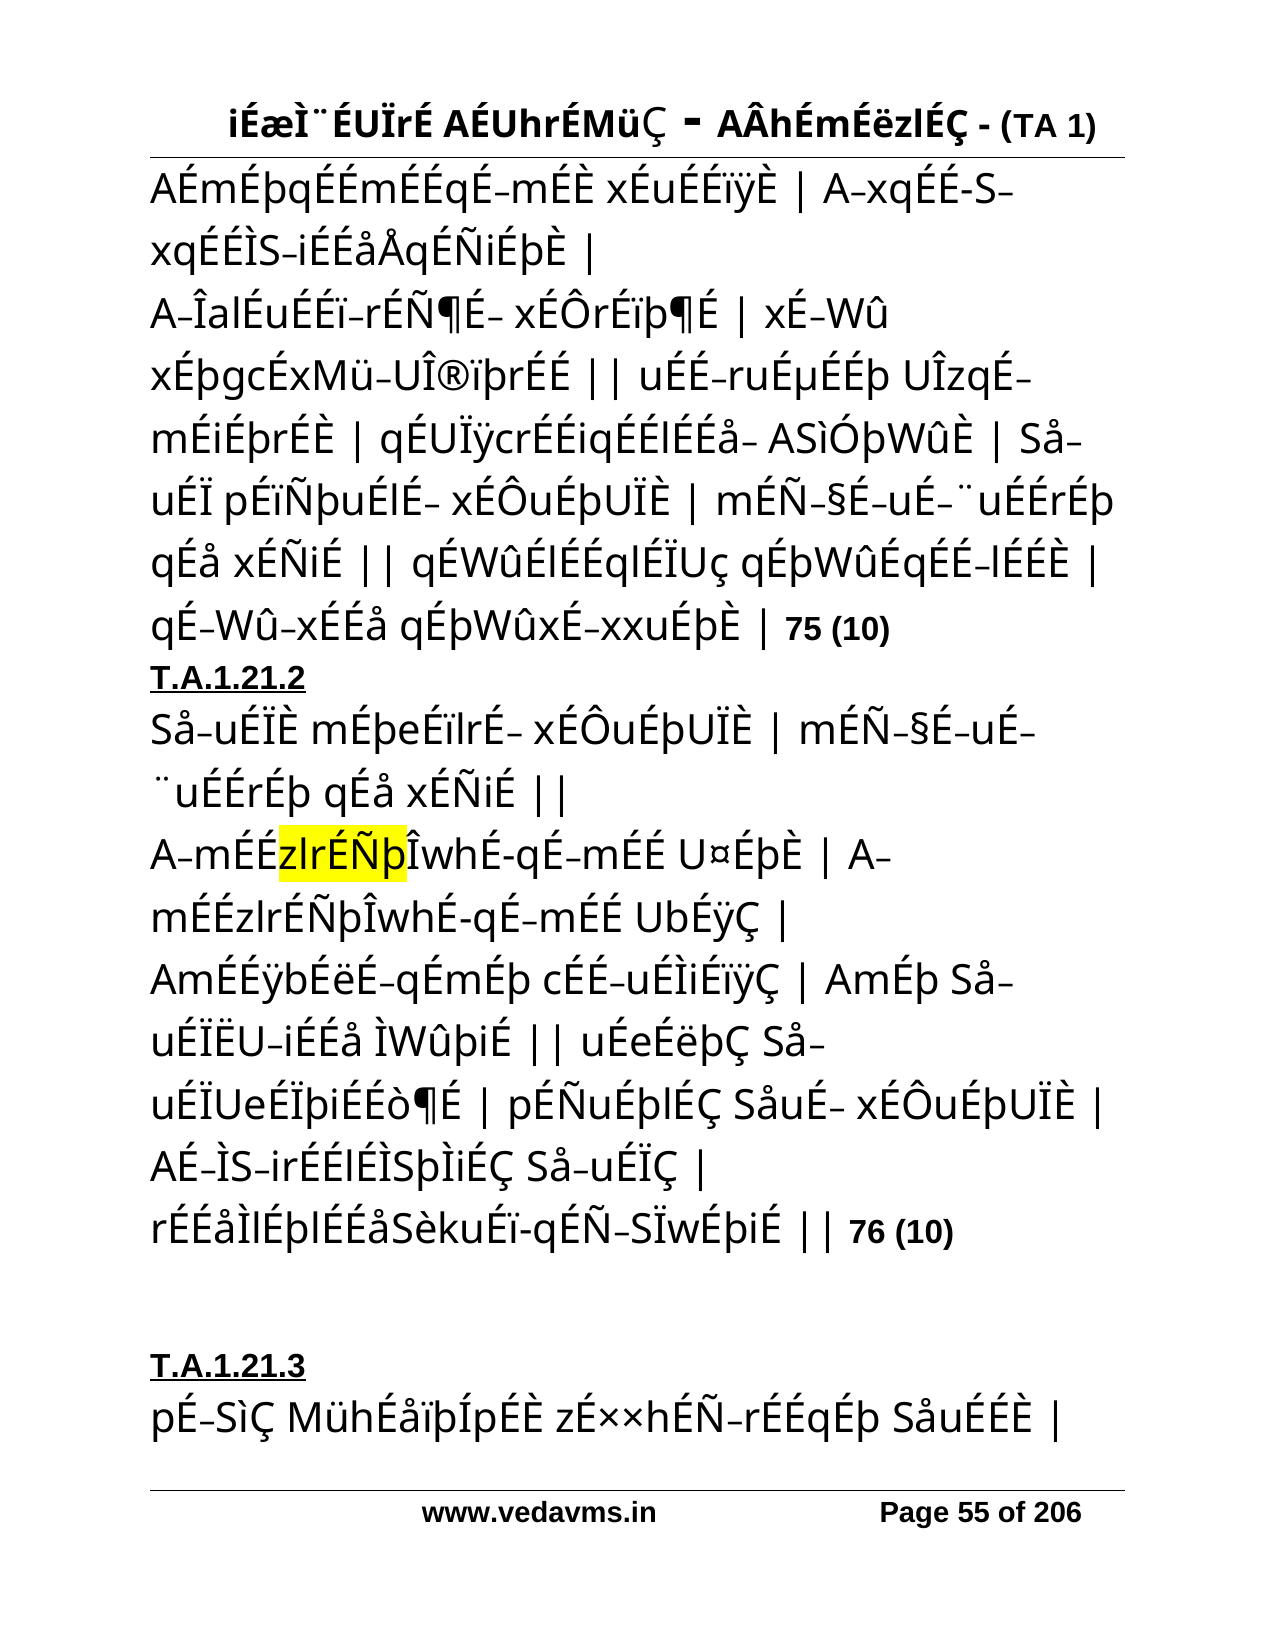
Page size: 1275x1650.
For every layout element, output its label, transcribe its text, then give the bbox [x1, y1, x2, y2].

text Så–uÉÏÈ mÉþeÉïlrÉ– xÉÔuÉþUÏÈ | mÉÑ–§É–uÉ–¨uÉÉrÉþ qÉå xÉÑiÉ || [150, 700, 1124, 819]
text T.A.1.21.2 [150, 658, 1124, 696]
text rÉÉåÌlÉþlÉÉåSèkuÉï-qÉÑ–SÏwÉþiÉ || 76 (10) [150, 1199, 1124, 1256]
text AmÉÉÿbÉëÉ–qÉmÉþ cÉÉ–uÉÌiÉïÿÇ | AmÉþ Så–uÉÏËU–iÉÉå ÌWûþiÉ || uÉeÉëþÇ Så–uÉÏUeÉÏþiÉÉò¶É | pÉÑuÉþlÉÇ SåuÉ– xÉÔuÉþUÏÈ | AÉ–ÌS–irÉÉlÉÌSþÌiÉÇ Så–uÉÏÇ | [150, 950, 1124, 1194]
text AÉmÉþqÉÉmÉÉqÉ–mÉÈ xÉuÉÉïÿÈ | A–xqÉÉ-S–xqÉÉÌS–iÉÉåÅqÉÑiÉþÈ | [150, 159, 1124, 278]
text T.A.1.21.3 [150, 1346, 1124, 1384]
text A–ÎalÉuÉÉï–rÉÑ¶É– xÉÔrÉïþ¶É | xÉ–Wû xÉþgcÉxMü–UÎ®ïþrÉÉ || uÉÉ–ruÉµÉÉþ UÎzqÉ– mÉiÉþrÉÈ | qÉUÏÿcrÉÉiqÉÉlÉÉå– ASìÓþWûÈ | Så–uÉÏ pÉïÑþuÉlÉ– xÉÔuÉþUÏÈ | mÉÑ–§É–uÉ–¨uÉÉrÉþ qÉå xÉÑiÉ || qÉWûÉlÉÉqlÉÏUç qÉþWûÉqÉÉ–lÉÉÈ | qÉ–Wû–xÉÉå qÉþWûxÉ–xxuÉþÈ | 75 (10) [150, 284, 1139, 652]
text A–mÉÉzlrÉÑþÎwhÉ-qÉ–mÉÉ U¤ÉþÈ | A–mÉÉzlrÉÑþÎwhÉ-qÉ–mÉÉ UbÉÿÇ | [150, 825, 1124, 944]
